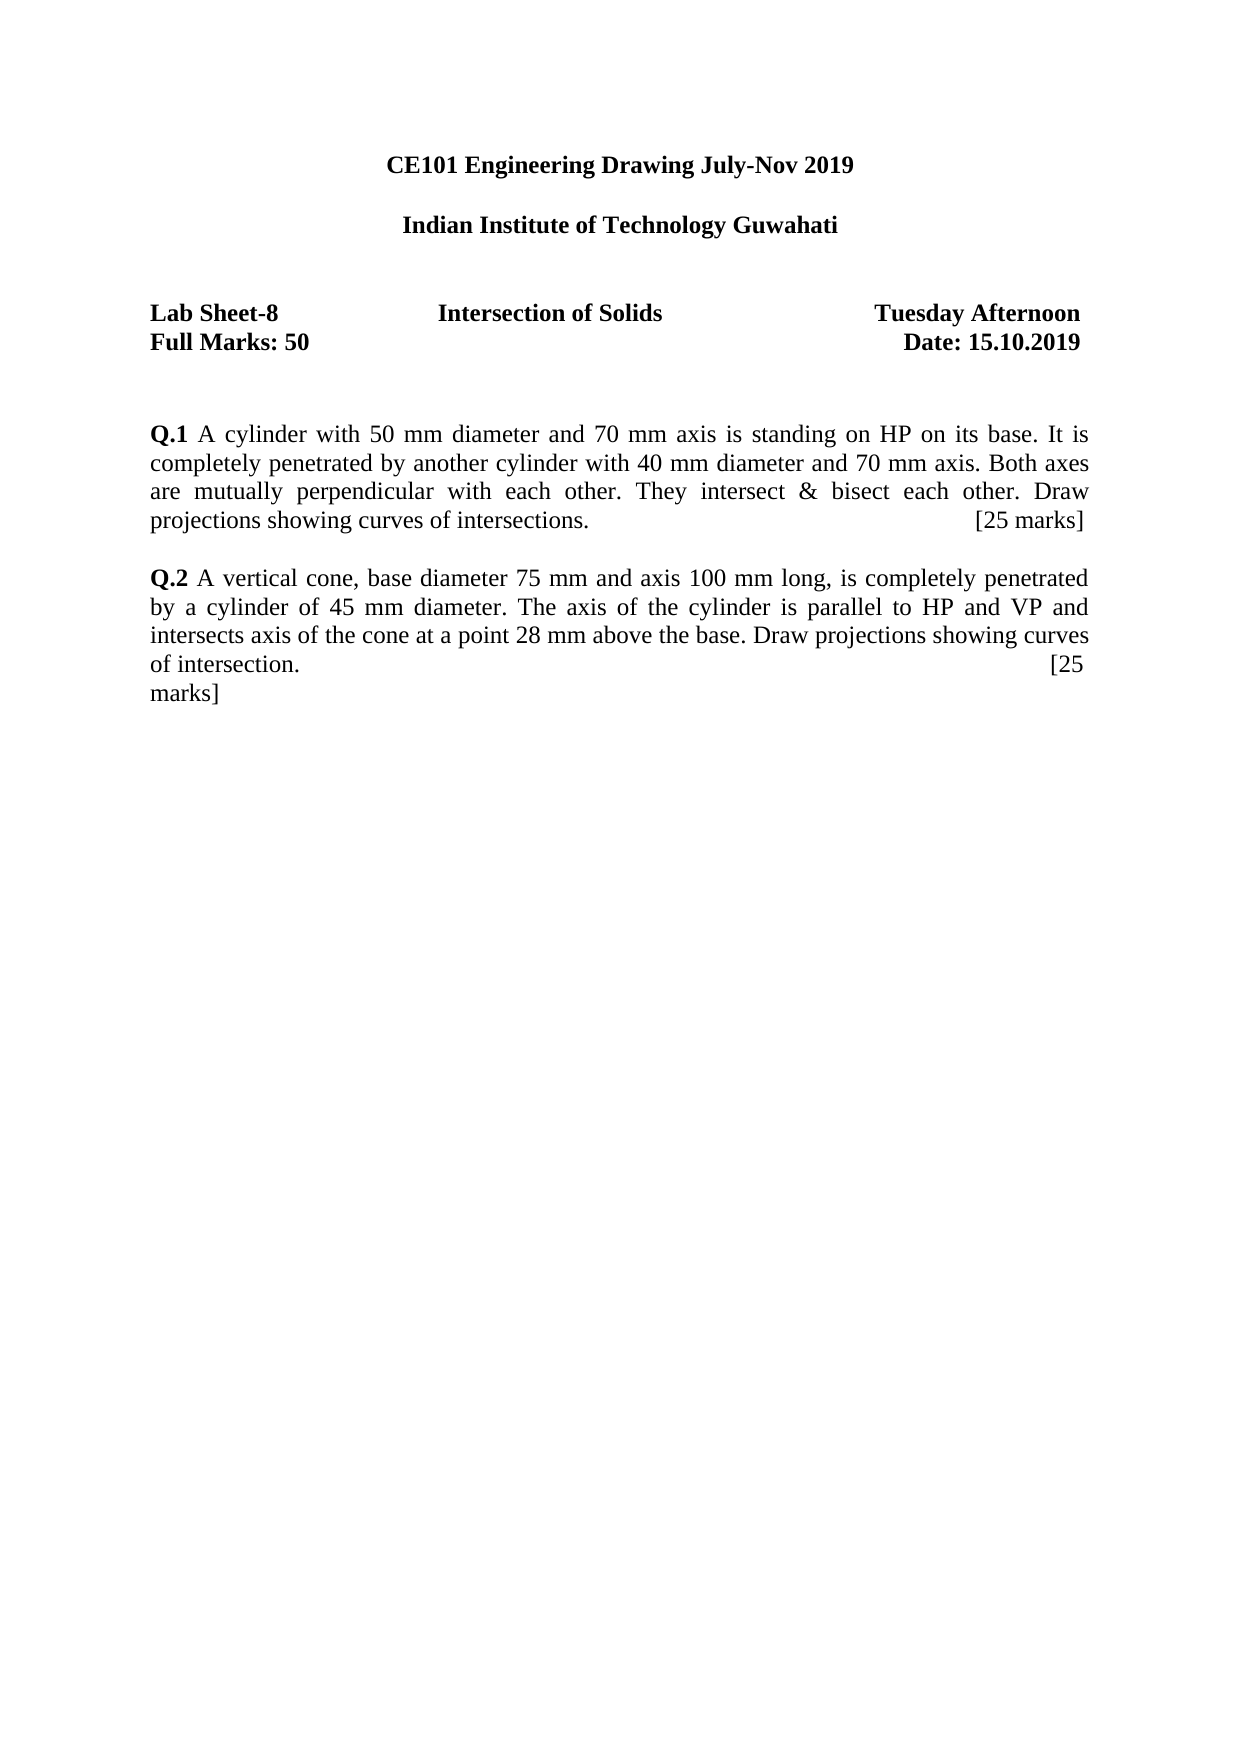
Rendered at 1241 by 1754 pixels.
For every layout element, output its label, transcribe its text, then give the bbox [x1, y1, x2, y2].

text CE101 Engineering Drawing July-Nov 2019 [150, 150, 1090, 179]
text Lab Sheet-8 Intersection of Solids Tuesday Afternoon [150, 298, 1090, 327]
text Q.1 A cylinder with 50 mm diameter and 70 mm axis is standing on HP on its base. It is completely penetrated by another cylinder with 40 mm diameter and 70 mm axis. Both axes are mutually perpendicular with each other. They intersect & bisect each other. Draw projections showing curves of intersections. [25 marks] [150, 419, 1090, 534]
text Q.2 A vertical cone, base diameter 75 mm and axis 100 mm long, is completely penetrated by a cylinder of 45 mm diameter. The axis of the cylinder is parallel to HP and VP and intersects axis of the cone at a point 28 mm above the base. Draw projections showing curves of intersection. [25 marks] [150, 563, 1090, 707]
text Full Marks: 50 Date: 15.10.2019 [150, 327, 1090, 356]
text Indian Institute of Technology Guwahati [150, 210, 1090, 238]
